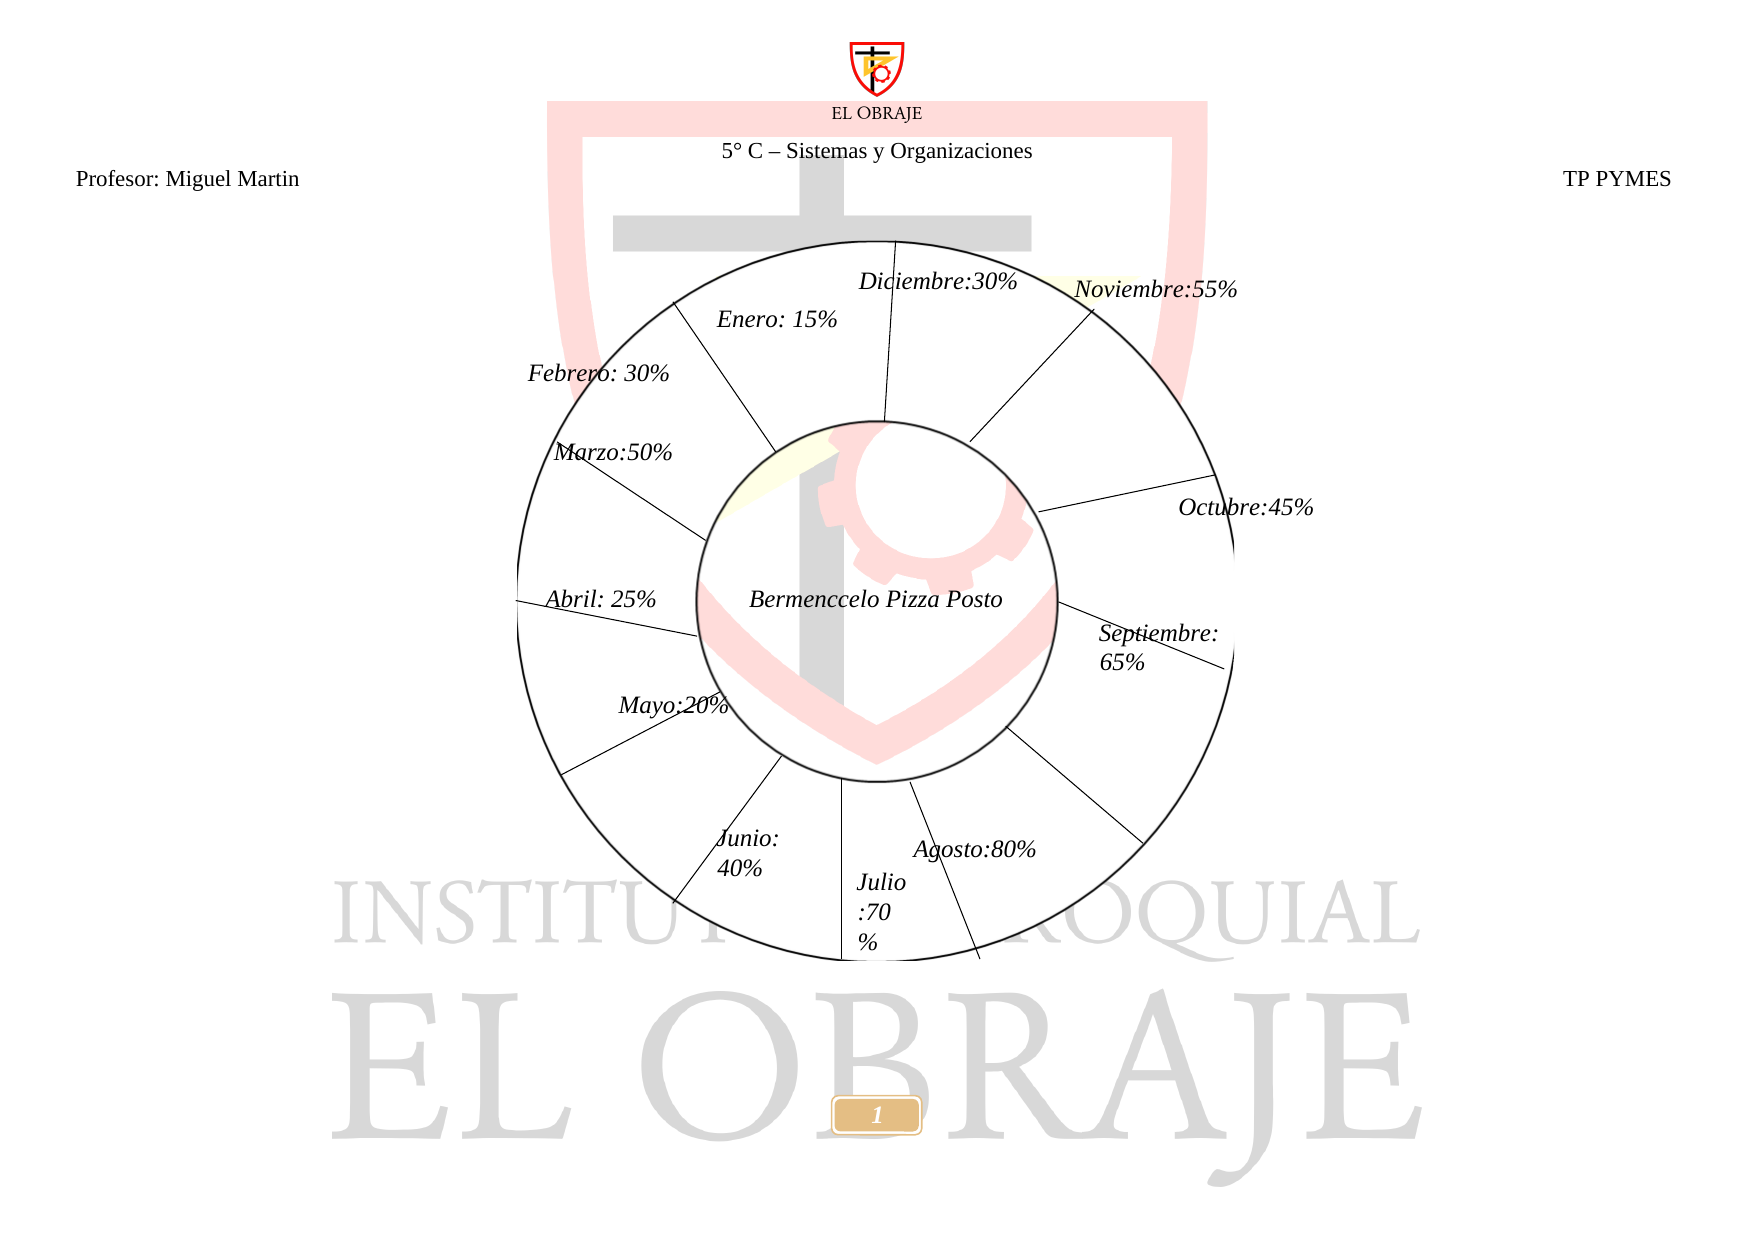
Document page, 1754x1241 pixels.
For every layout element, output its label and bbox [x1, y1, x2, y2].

picture [515, 240, 1233, 959]
picture [832, 42, 922, 123]
